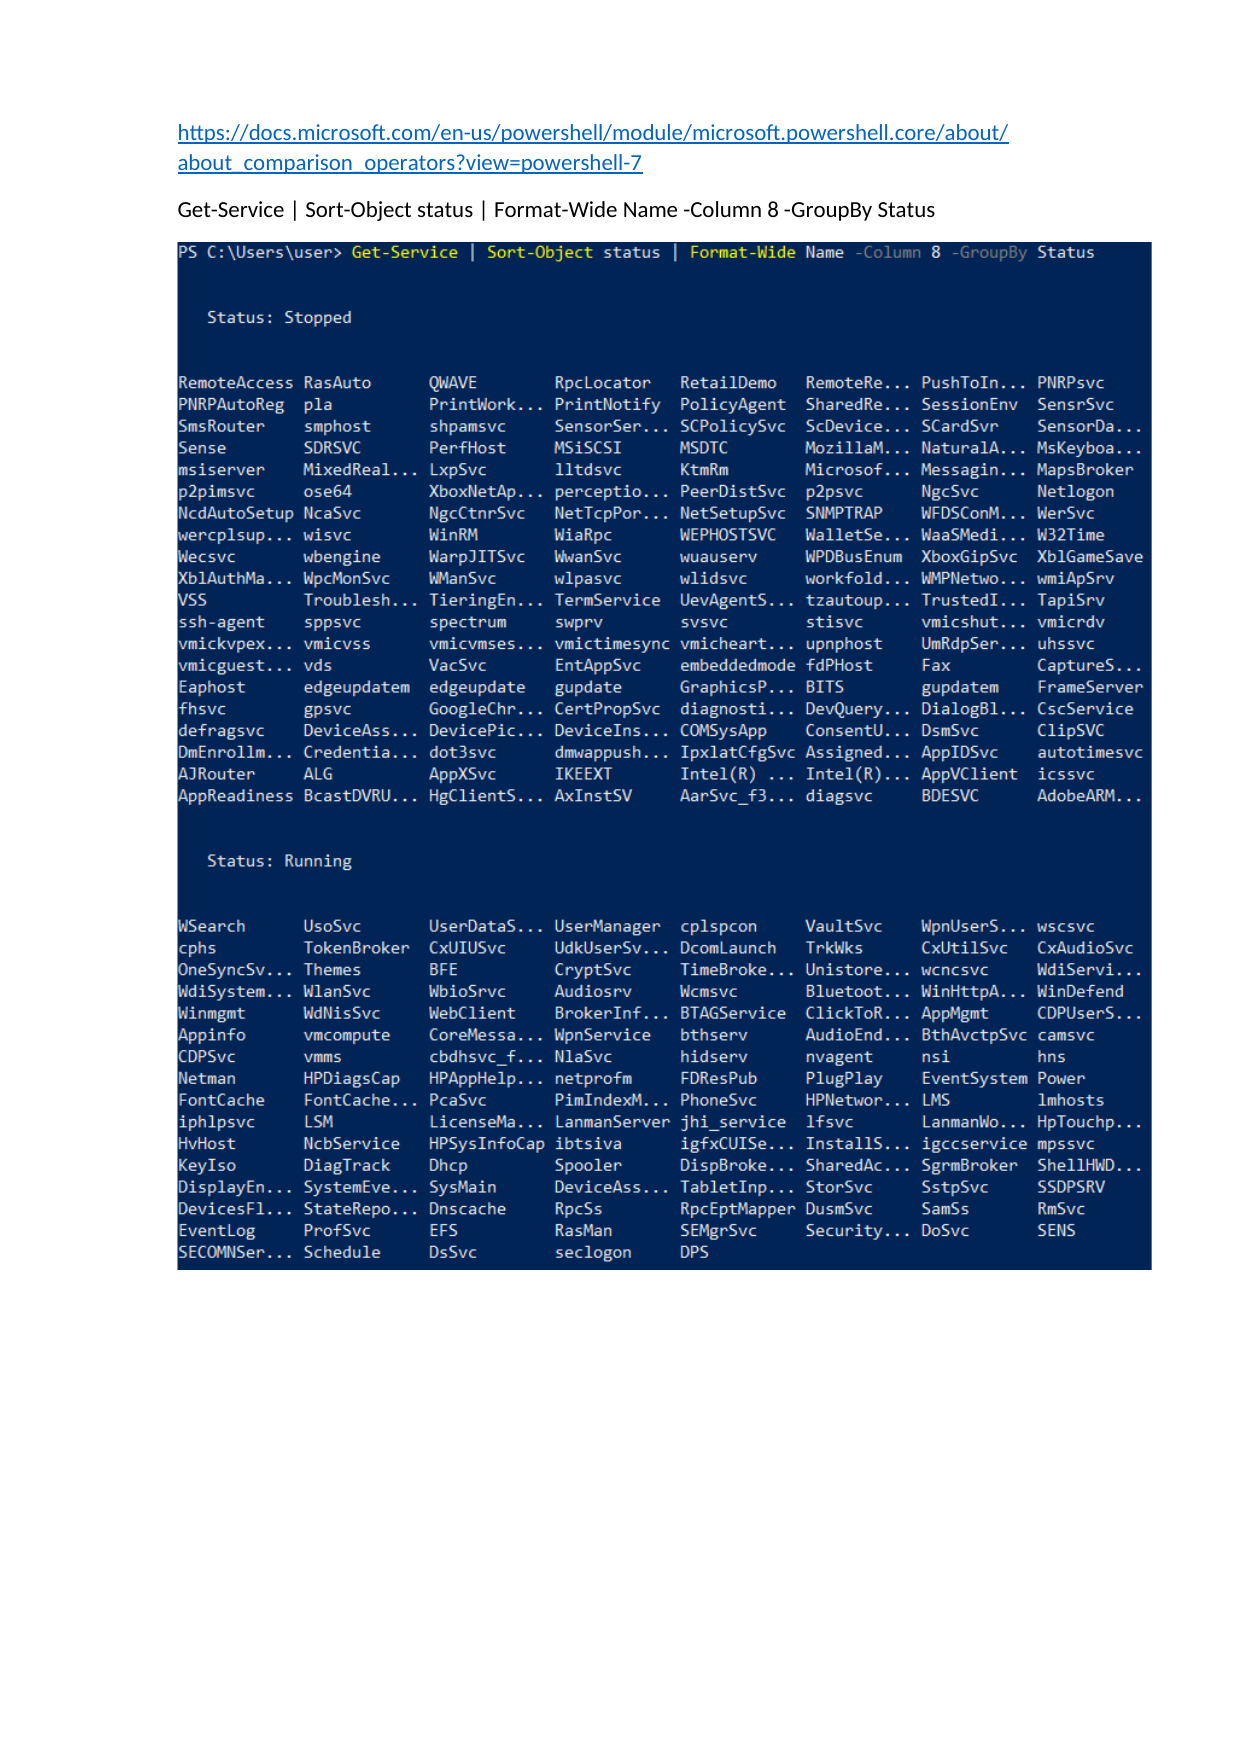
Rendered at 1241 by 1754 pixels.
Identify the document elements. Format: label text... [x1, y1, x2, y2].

text https://docs.microsoft.com/en-us/powershell/module/microsoft.powershell.core/about/about_comparison_operators?view=powershell-7 [177, 118, 1152, 176]
text Get-Service | Sort-Object status | Format-Wide Name -Column 8 -GroupBy Status [177, 195, 1152, 223]
picture [177, 242, 1152, 1270]
